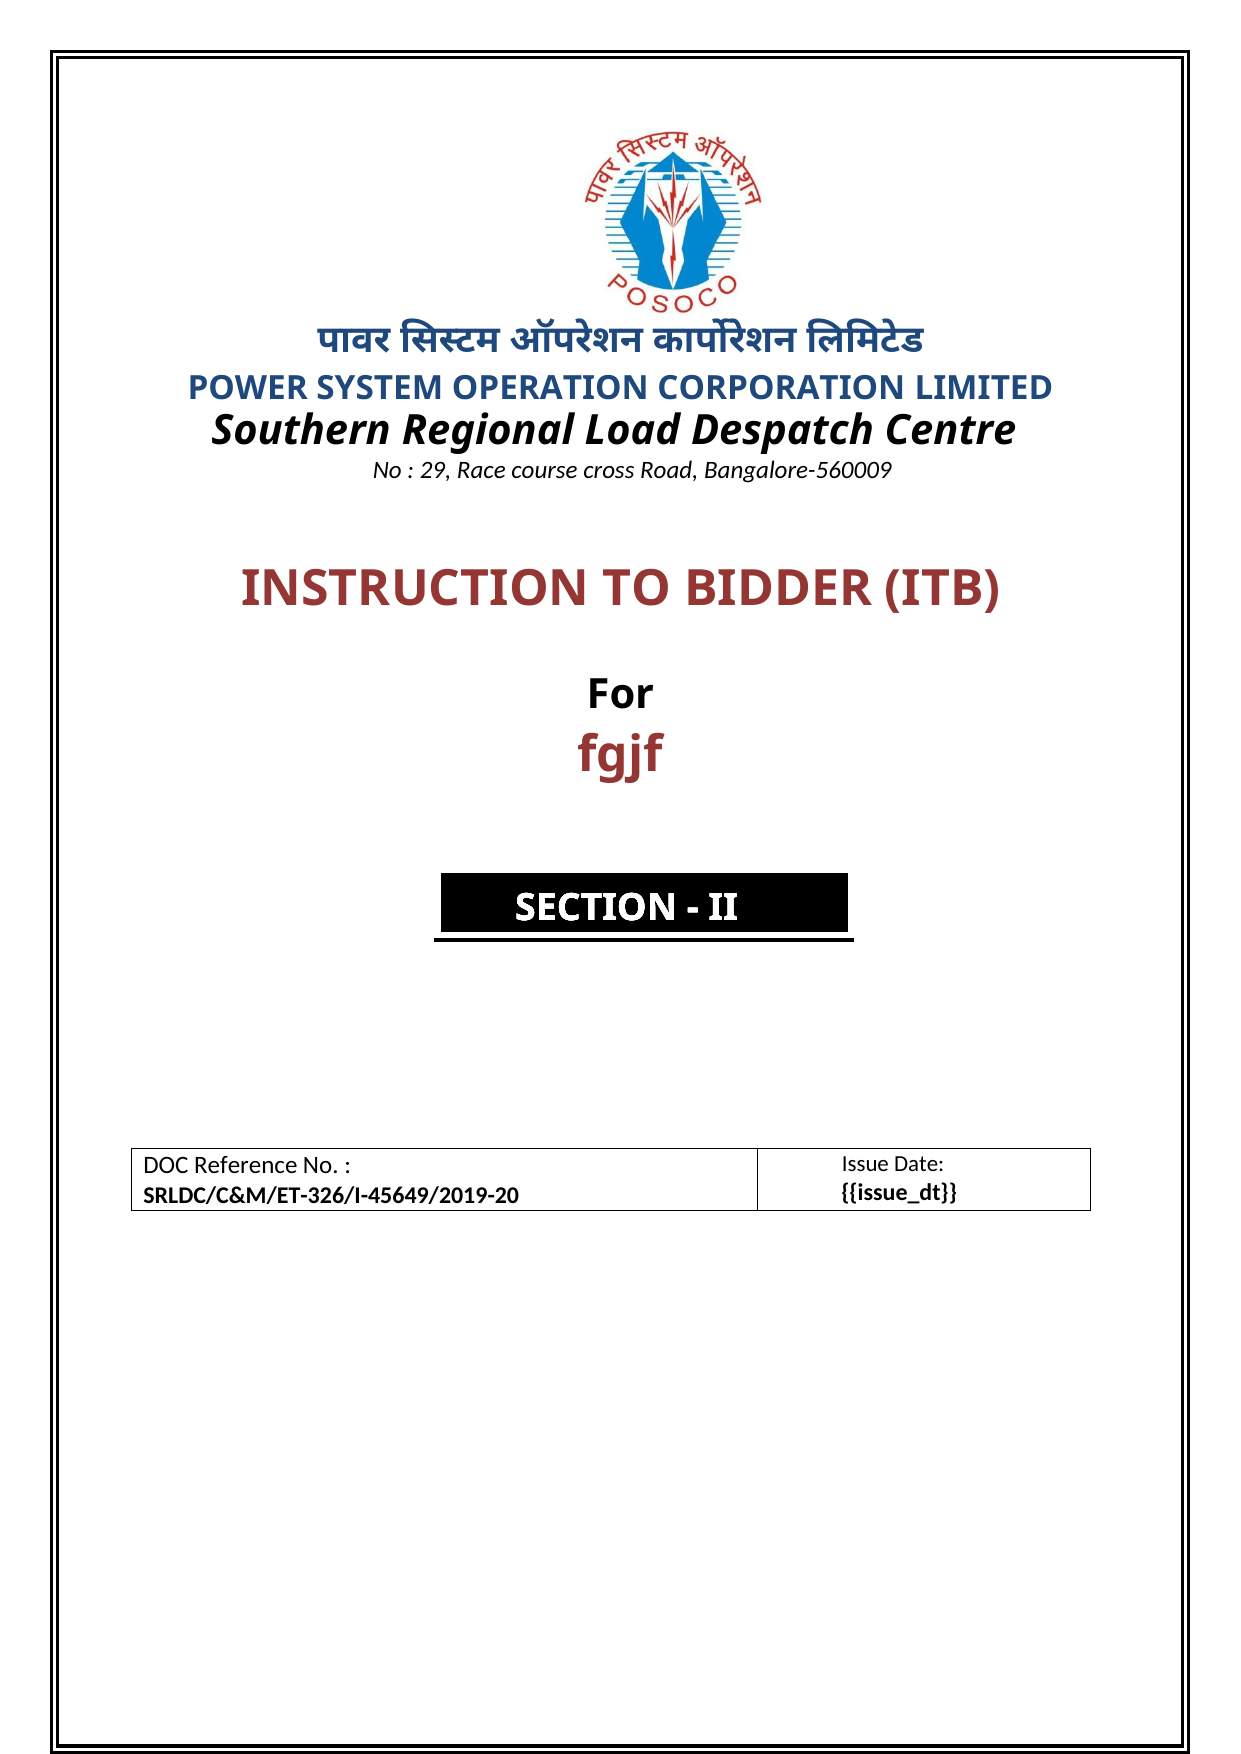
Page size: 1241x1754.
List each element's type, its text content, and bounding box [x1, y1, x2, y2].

text पावर सिस्टम ऑपरेशन कार्पोरेशन लिमिटेड [160, 319, 1081, 368]
text POWER SYSTEM OPERATION CORPORATION LIMITED [159, 368, 1081, 407]
text For [159, 669, 1081, 718]
picture [583, 130, 763, 315]
text No : 29, Race course cross Road, Bangalore-560009 [298, 454, 1092, 485]
subtitle INSTRUCTION TO BIDDER (ITB) [168, 552, 1074, 620]
table_header DOC Reference No. : SRLDC/C&M/ET-326/I-45649/2019-20 [132, 1149, 757, 1210]
text fgjf [148, 718, 1092, 786]
text Southern Regional Load Despatch Centre [175, 407, 1052, 454]
table_header Issue Date: {{issue_dt}} [758, 1149, 1090, 1210]
